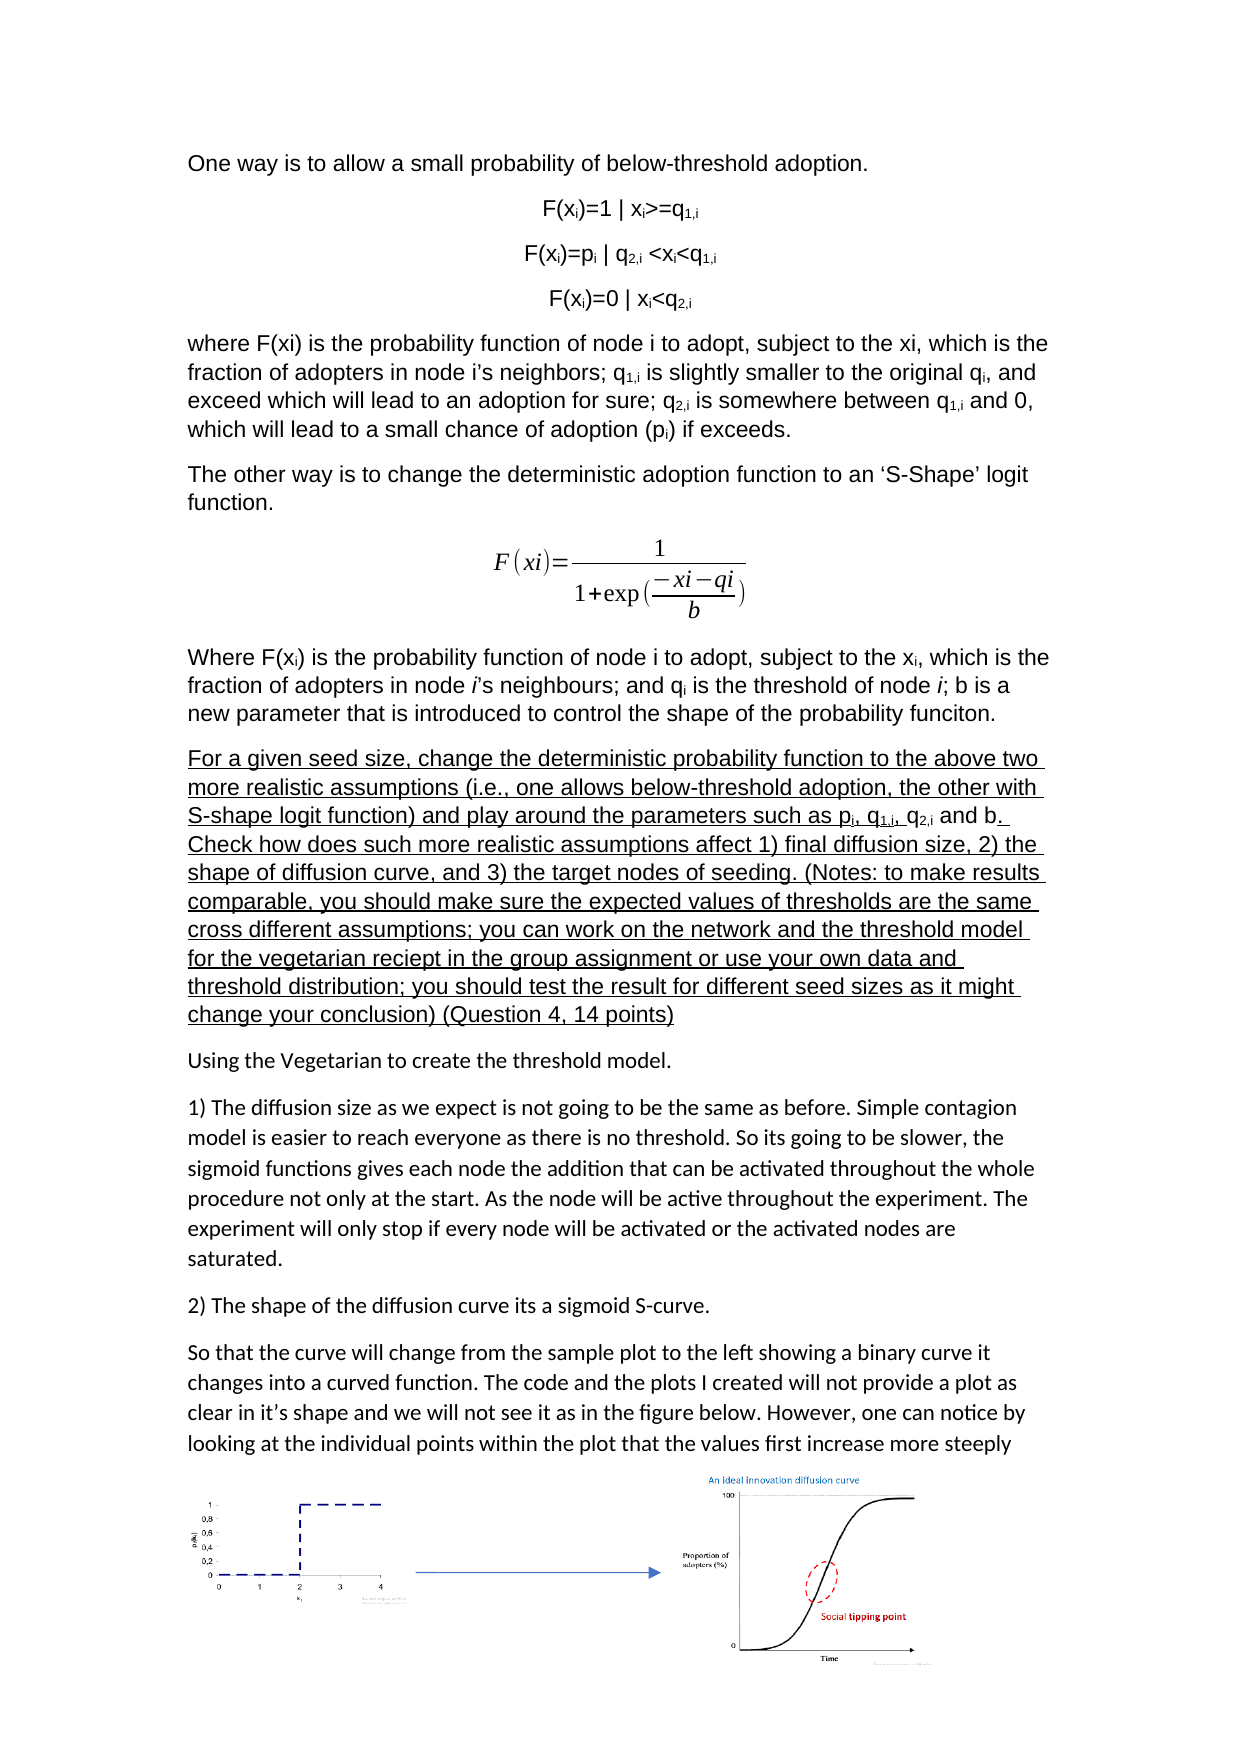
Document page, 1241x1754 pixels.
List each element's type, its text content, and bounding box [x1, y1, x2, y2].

text One way is to allow a small probability of below-threshold adoption. [187, 150, 1053, 176]
picture [681, 1468, 932, 1665]
text F(xi)=0 | xi<q2,i [187, 285, 1053, 312]
text F(xi)=pi | q2,i <xi<q1,i [187, 240, 1053, 267]
picture [187, 1492, 406, 1604]
text 2) The shape of the diffusion curve its a sigmoid S-curve. [187, 1291, 1053, 1319]
text 1) The diffusion size as we expect is not going to be the same as before. Simple contagion model is easier to reach everyone as there is no threshold. So its going to be slower, the sigmoid functions gives each node the addition that can be activated throughout the whole procedure not only at the start. As the node will be active throughout the experiment. The experiment will only stop if every node will be activated or the activated nodes are saturated. [187, 1093, 1053, 1272]
text where F(xi) is the probability function of node i to adopt, subject to the xi, which is the fraction of adopters in node i’s neighbors; q1,i is slightly smaller to the original qi, and exceed which will lead to an adoption for sure; q2,i is somewhere between q1,i and 0, which will lead to a small chance of adoption (pi) if exceeds. [187, 330, 1053, 442]
text For a given seed size, change the deterministic probability function to the above two more realistic assumptions (i.e., one allows below-threshold adoption, the other with S-shape logit function) and play around the parameters such as pi, q1,i, q2,i and b. Check how does such more realistic assumptions affect 1) final diffusion size, 2) the shape of diffusion curve, and 3) the target nodes of seeding. (Notes: to make results comparable, you should make sure the expected values of thresholds are the same cross different assumptions; you can work on the network and the threshold model for the vegetarian reciept in the group assignment or use your own data and threshold distribution; you should test the result for different seed sizes as it might change your conclusion) (Question 4, 14 points) [187, 745, 1053, 1028]
text Using the Vegetarian to create the threshold model. [187, 1046, 1053, 1074]
text F(xi)=1 | xi>=q1,i [187, 195, 1053, 221]
text So that the curve will change from the sample plot to the left showing a binary curve it changes into a curved function. The code and the plots I created will not provide a plot as clear in it’s shape and we will not see it as in the figure below. However, one can notice by looking at the individual points within the plot that the values first increase more steeply [187, 1338, 1053, 1457]
text The other way is to change the deterministic adoption function to an ‘S-Shape’ logit function. [187, 461, 1053, 516]
text Where F(xi) is the probability function of node i to adopt, subject to the xi, which is the fraction of adopters in node i’s neighbours; and qi is the threshold of node i; b is a new parameter that is introduced to control the shape of the probability funciton. [187, 643, 1053, 727]
